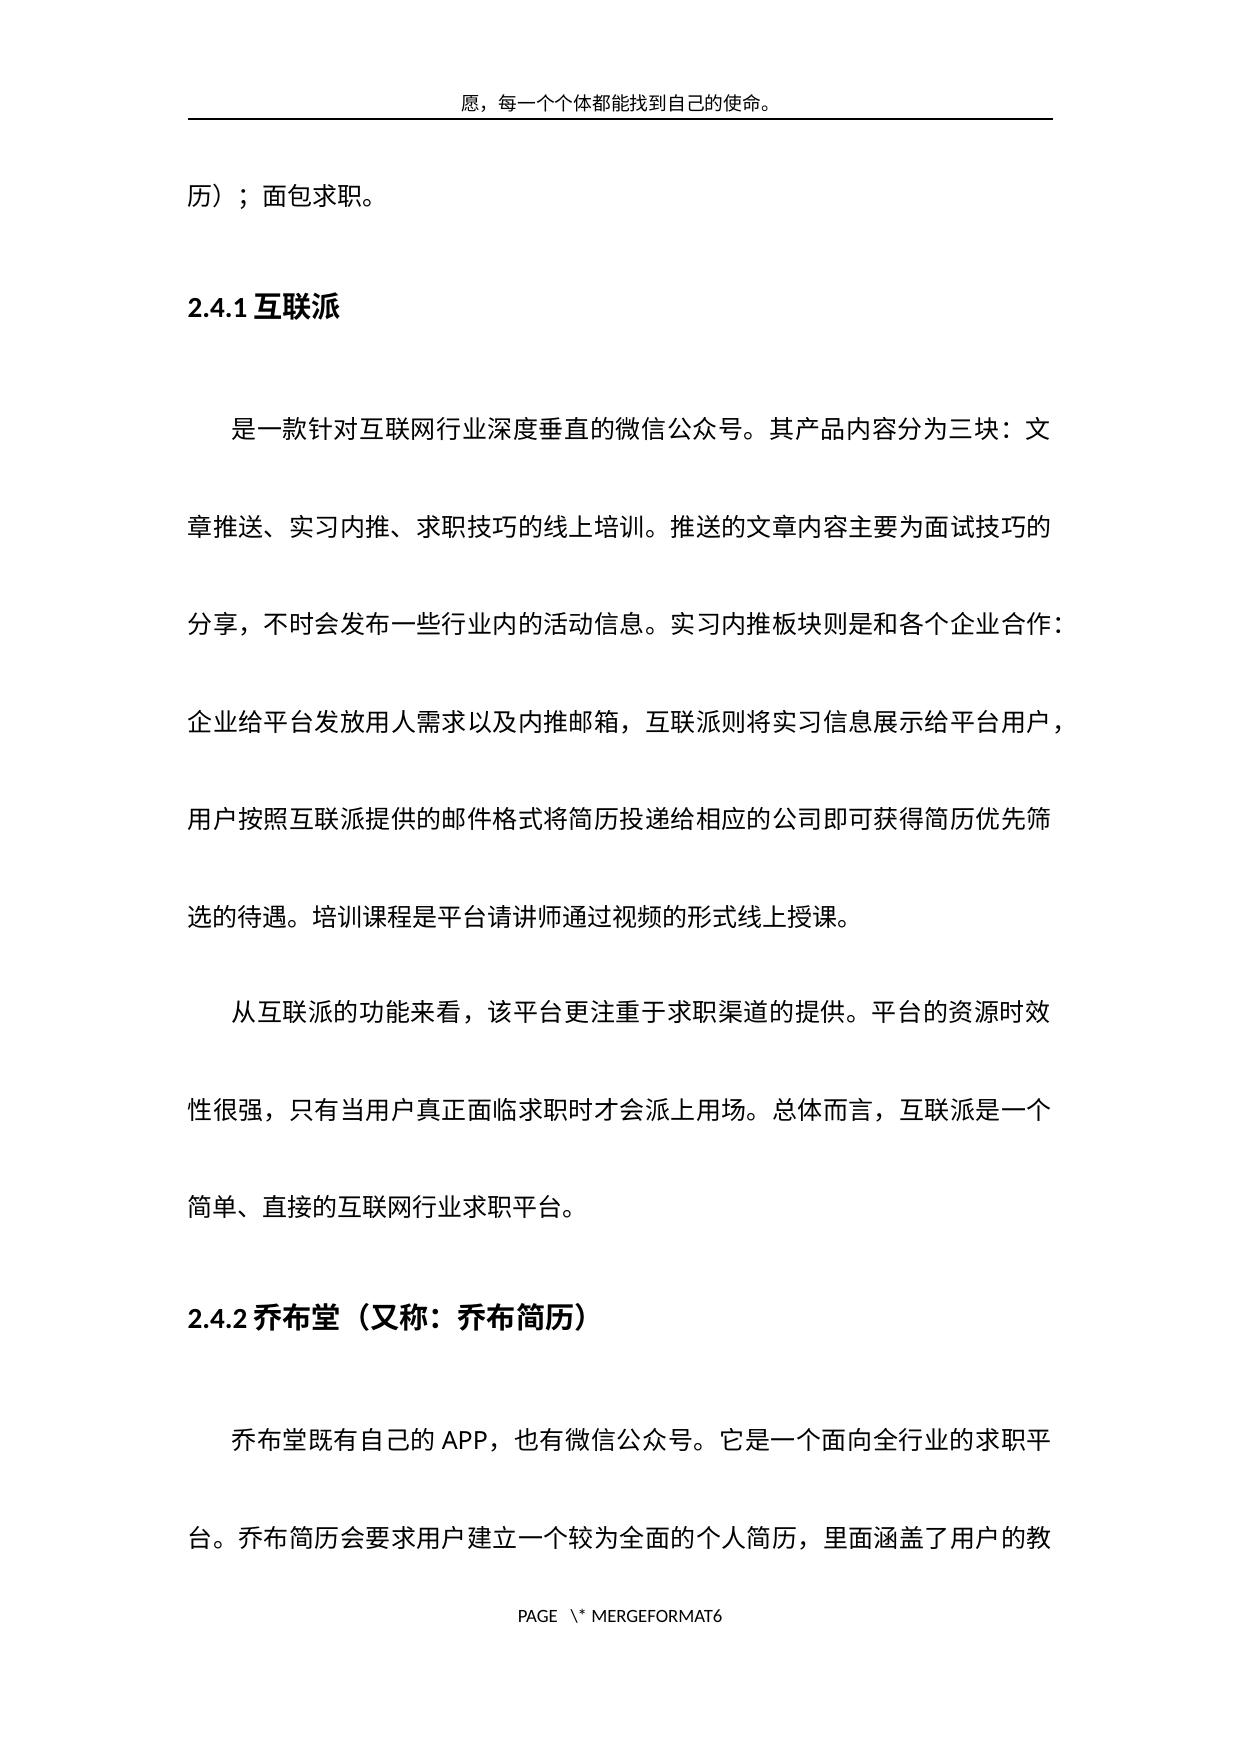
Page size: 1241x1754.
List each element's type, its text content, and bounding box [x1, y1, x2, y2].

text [187, 1406, 1053, 1569]
text 是一款针对互联网行业深度垂直的微信公众号。其产品内容分为三块：文章推送、实习内推、求职技巧的线上培训。推送的文章内容主要为面试技巧的分享，不时会发布一些行业内的活动信息。实习内推板块则是和各个企业合作：企业给平台发放用人需求以及内推邮箱，互联派则将实习信息展示给平台用户，用户按照互联派提供的邮件格式将简历投递给相应的公司即可获得简历优先筛选的待遇。培训课程是平台请讲师通过视频的形式线上授课。 [187, 395, 1053, 948]
subtitle 2.4.1互联派 [187, 272, 1053, 337]
subtitle 2.4.2乔布堂（又称：乔布简历） [187, 1283, 1053, 1348]
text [187, 162, 1053, 227]
text 从互联派的功能来看，该平台更注重于求职渠道的提供。平台的资源时效性很强，只有当用户真正面临求职时才会派上用场。总体而言，互联派是一个简单、直接的互联网行业求职平台。 [187, 978, 1053, 1238]
